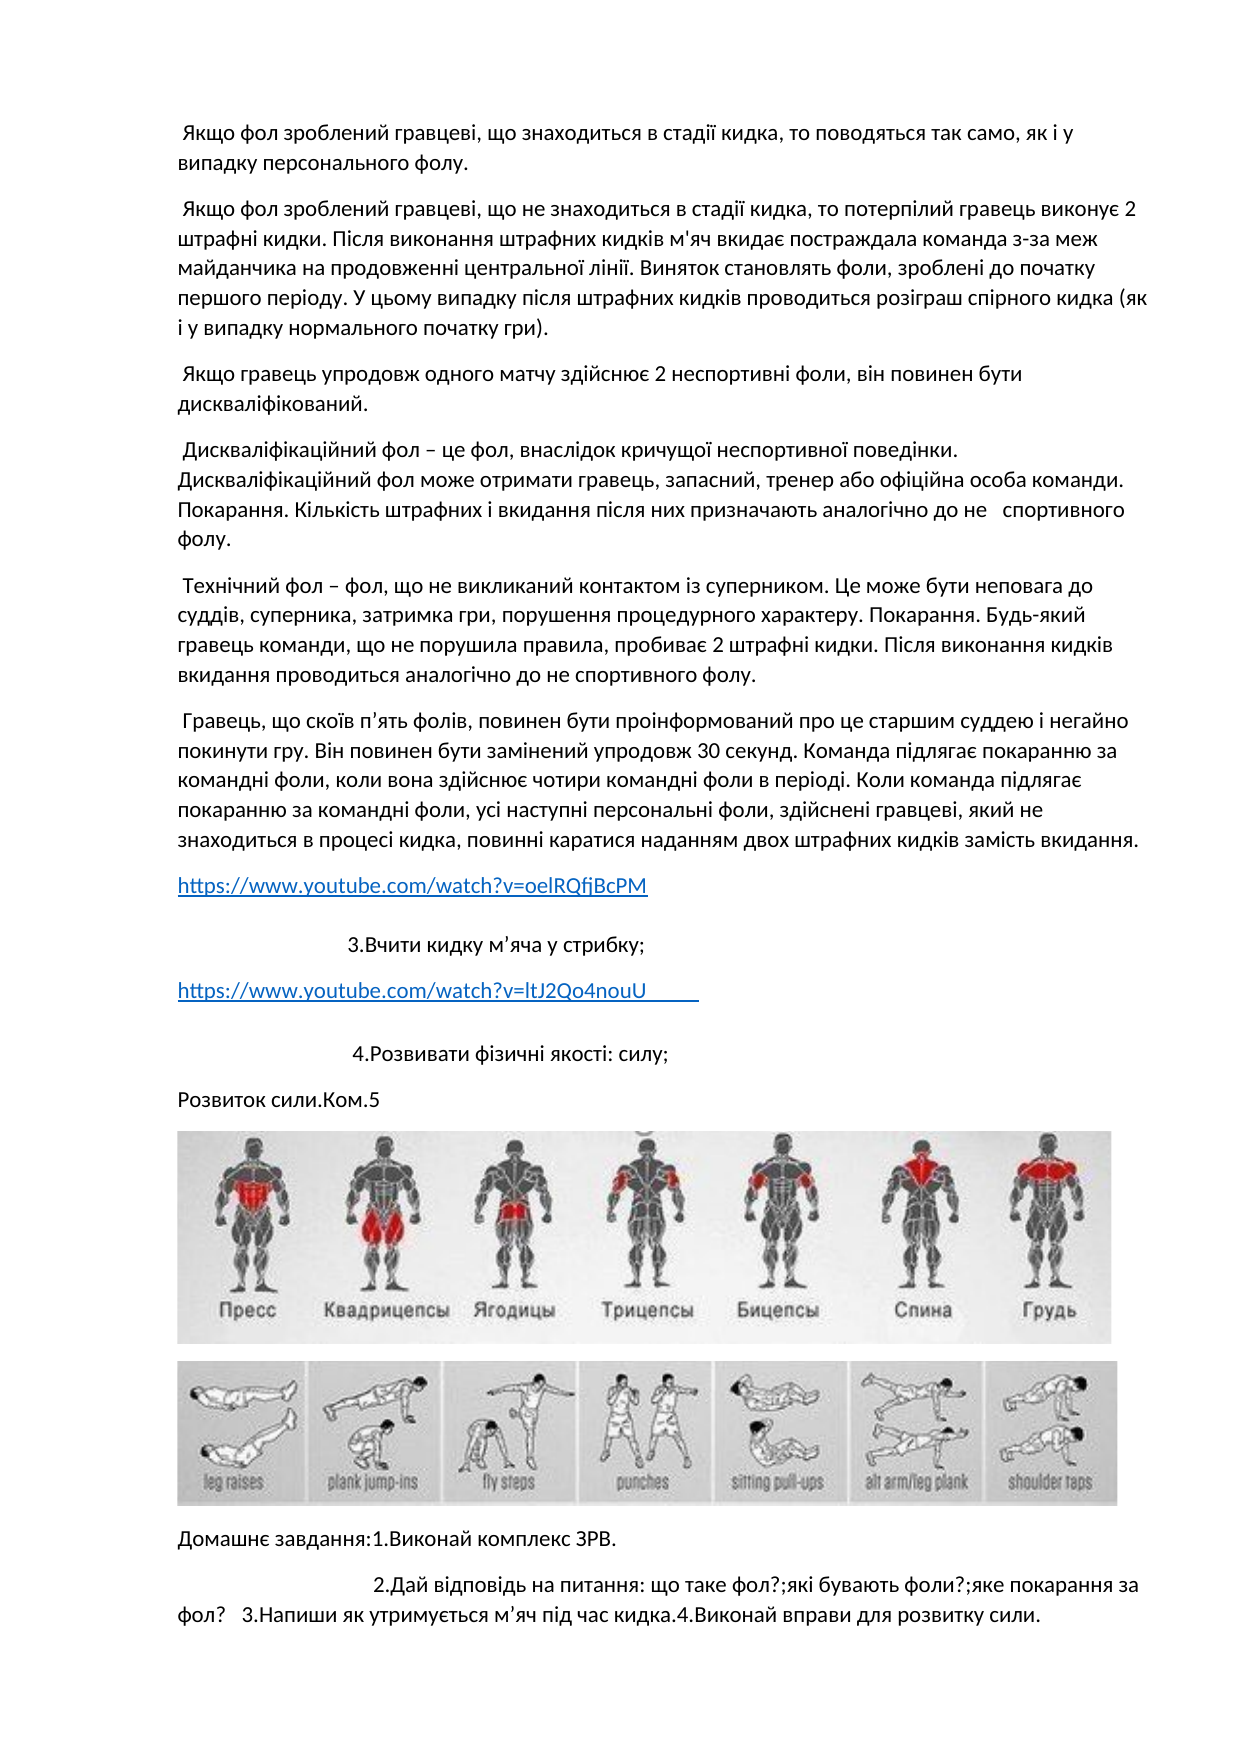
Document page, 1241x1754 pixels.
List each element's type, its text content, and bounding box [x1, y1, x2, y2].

picture [177, 1361, 1118, 1506]
text 2.Дай відповідь на питання: що таке фол?;які бувають фоли?;яке покарання за фол? 3.Напиши як утримується м’яч під час кидка.4.Виконай вправи для розвитку сили. [177, 1570, 1152, 1628]
text https://www.youtube.com/watch?v=oelRQfjBcPM [177, 871, 1152, 899]
text 3.Вчити кидку м’яча у стрибку; [177, 930, 1152, 958]
text Якщо фол зроблений гравцеві, що знаходиться в стадії кидка, то поводяться так само, як і у випадку персонального фолу. [177, 118, 1152, 176]
text Якщо гравець упродовж одного матчу здійснює 2 неспортивні фоли, він повинен бути дискваліфікований. [177, 359, 1152, 417]
text Технічний фол – фол, що не викликаний контактом із суперником. Це може бути неповага до суддів, суперника, затримка гри, порушення процедурного характеру. Покарання. Будь-який гравець команди, що не порушила правила, пробиває 2 штрафні кидки. Після виконання кидків вкидання проводиться аналогічно до не спортивного фолу. [177, 571, 1152, 688]
text Домашнє завдання:1.Виконай комплекс ЗРВ. [177, 1524, 1152, 1552]
text Розвиток сили.Ком.5 [177, 1085, 1152, 1113]
text Якщо фол зроблений гравцеві, що не знаходиться в стадії кидка, то потерпілий гравець виконує 2 штрафні кидки. Після виконання штрафних кидків м'яч вкидає постраждала команда з-за меж майданчика на продовженні центральної лінії. Виняток становлять фоли, зроблені до початку першого періоду. У цьому випадку після штрафних кидків проводиться розіграш спірного кидка (як і у випадку нормального початку гри). [177, 194, 1152, 341]
text 4.Розвивати фізичні якості: силу; [177, 1039, 1152, 1067]
text https://www.youtube.com/watch?v=ltJ2Qo4nouU [177, 976, 1152, 1004]
text Гравець, що скоїв п’ять фолів, повинен бути проінформований про це старшим суддею і негайно покинути гру. Він повинен бути замінений упродовж 30 секунд. Команда підлягає покаранню за командні фоли, коли вона здійснює чотири командні фоли в періоді. Коли команда підлягає покаранню за командні фоли, усі наступні персональні фоли, здійснені гравцеві, який не знаходиться в процесі кидка, повинні каратися наданням двох штрафних кидків замість вкидання. [177, 706, 1152, 853]
text Дискваліфікаційний фол – це фол, внаслідок кричущої неспортивної поведінки. Дискваліфікаційний фол може отримати гравець, запасний, тренер або офіційна особа команди. Покарання. Кількість штрафних і вкидання після них призначають аналогічно до не спортивного фолу. [177, 435, 1152, 552]
picture [177, 1131, 1112, 1344]
